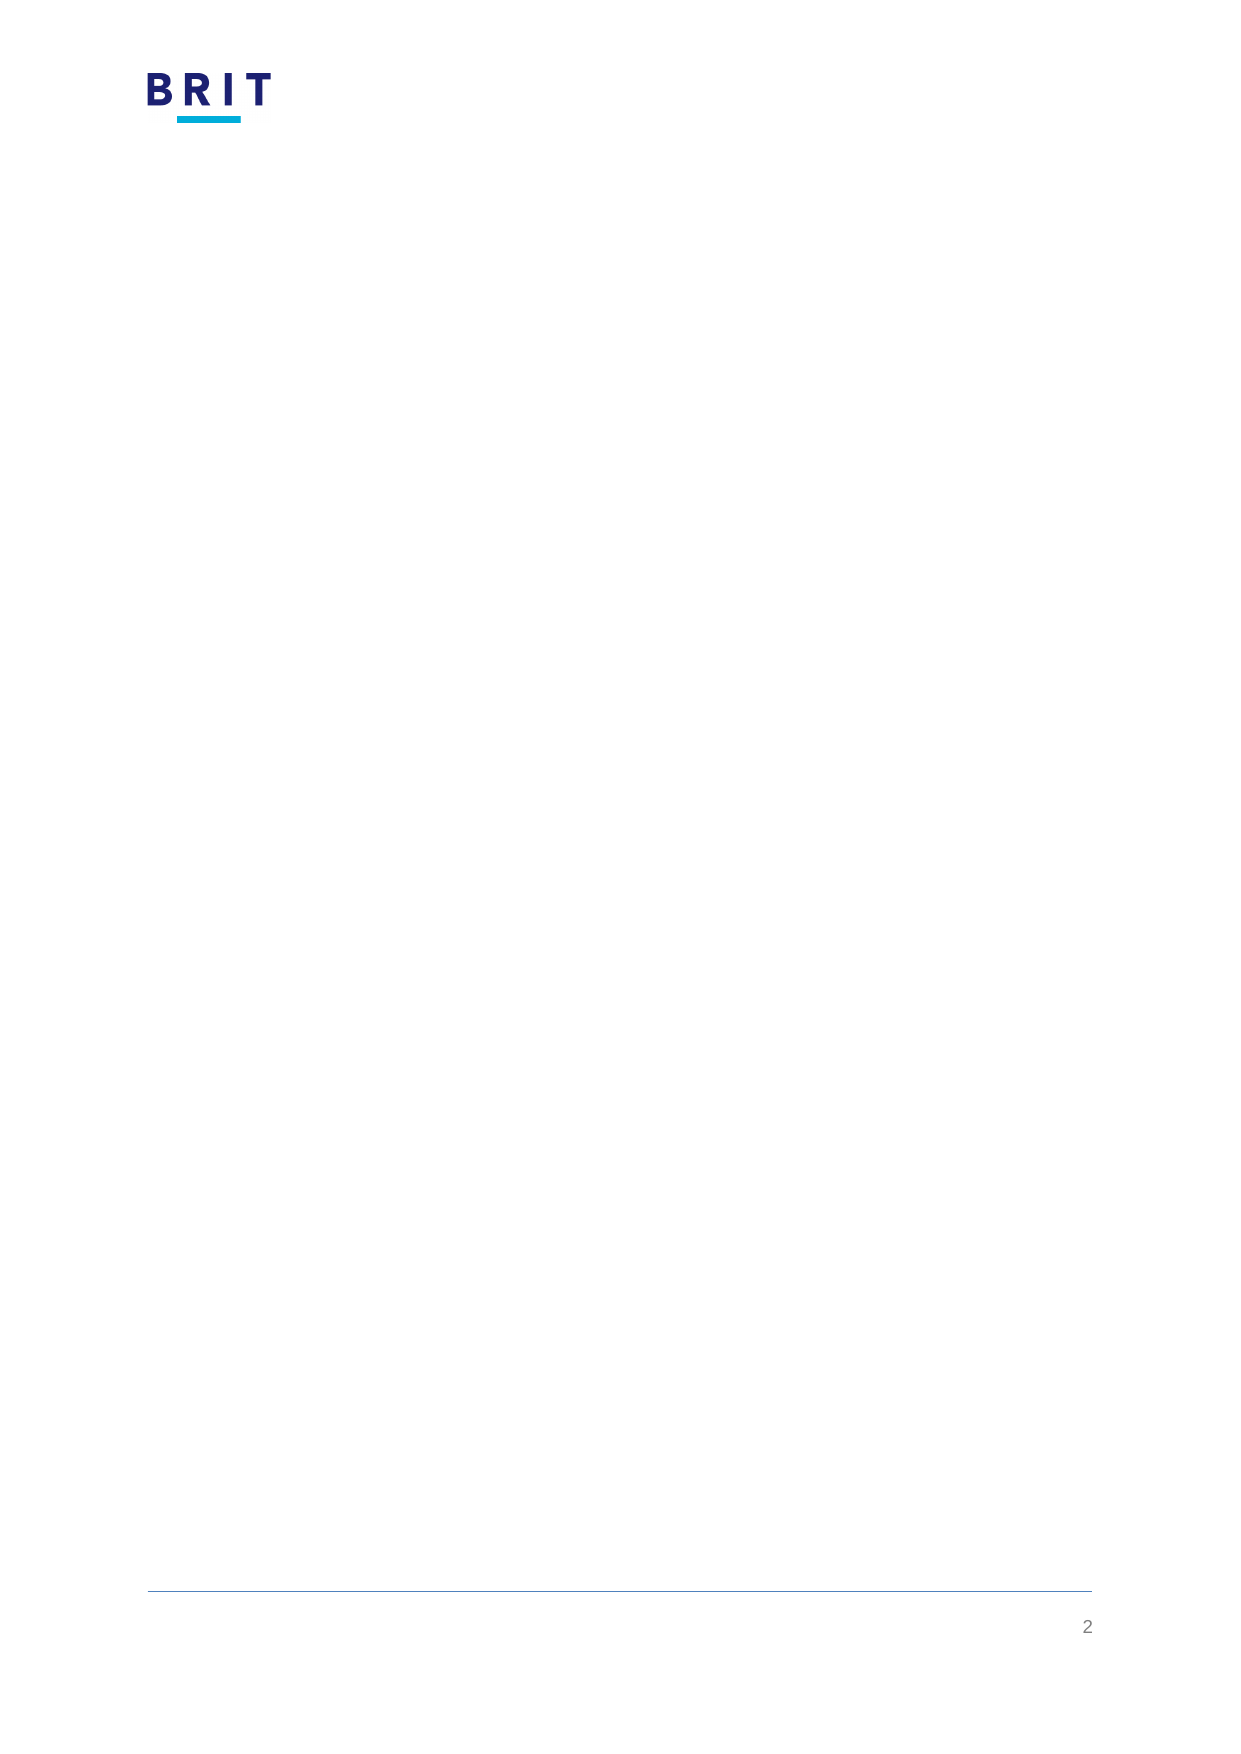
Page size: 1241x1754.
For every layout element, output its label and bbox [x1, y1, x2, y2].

picture [147, 73, 271, 123]
